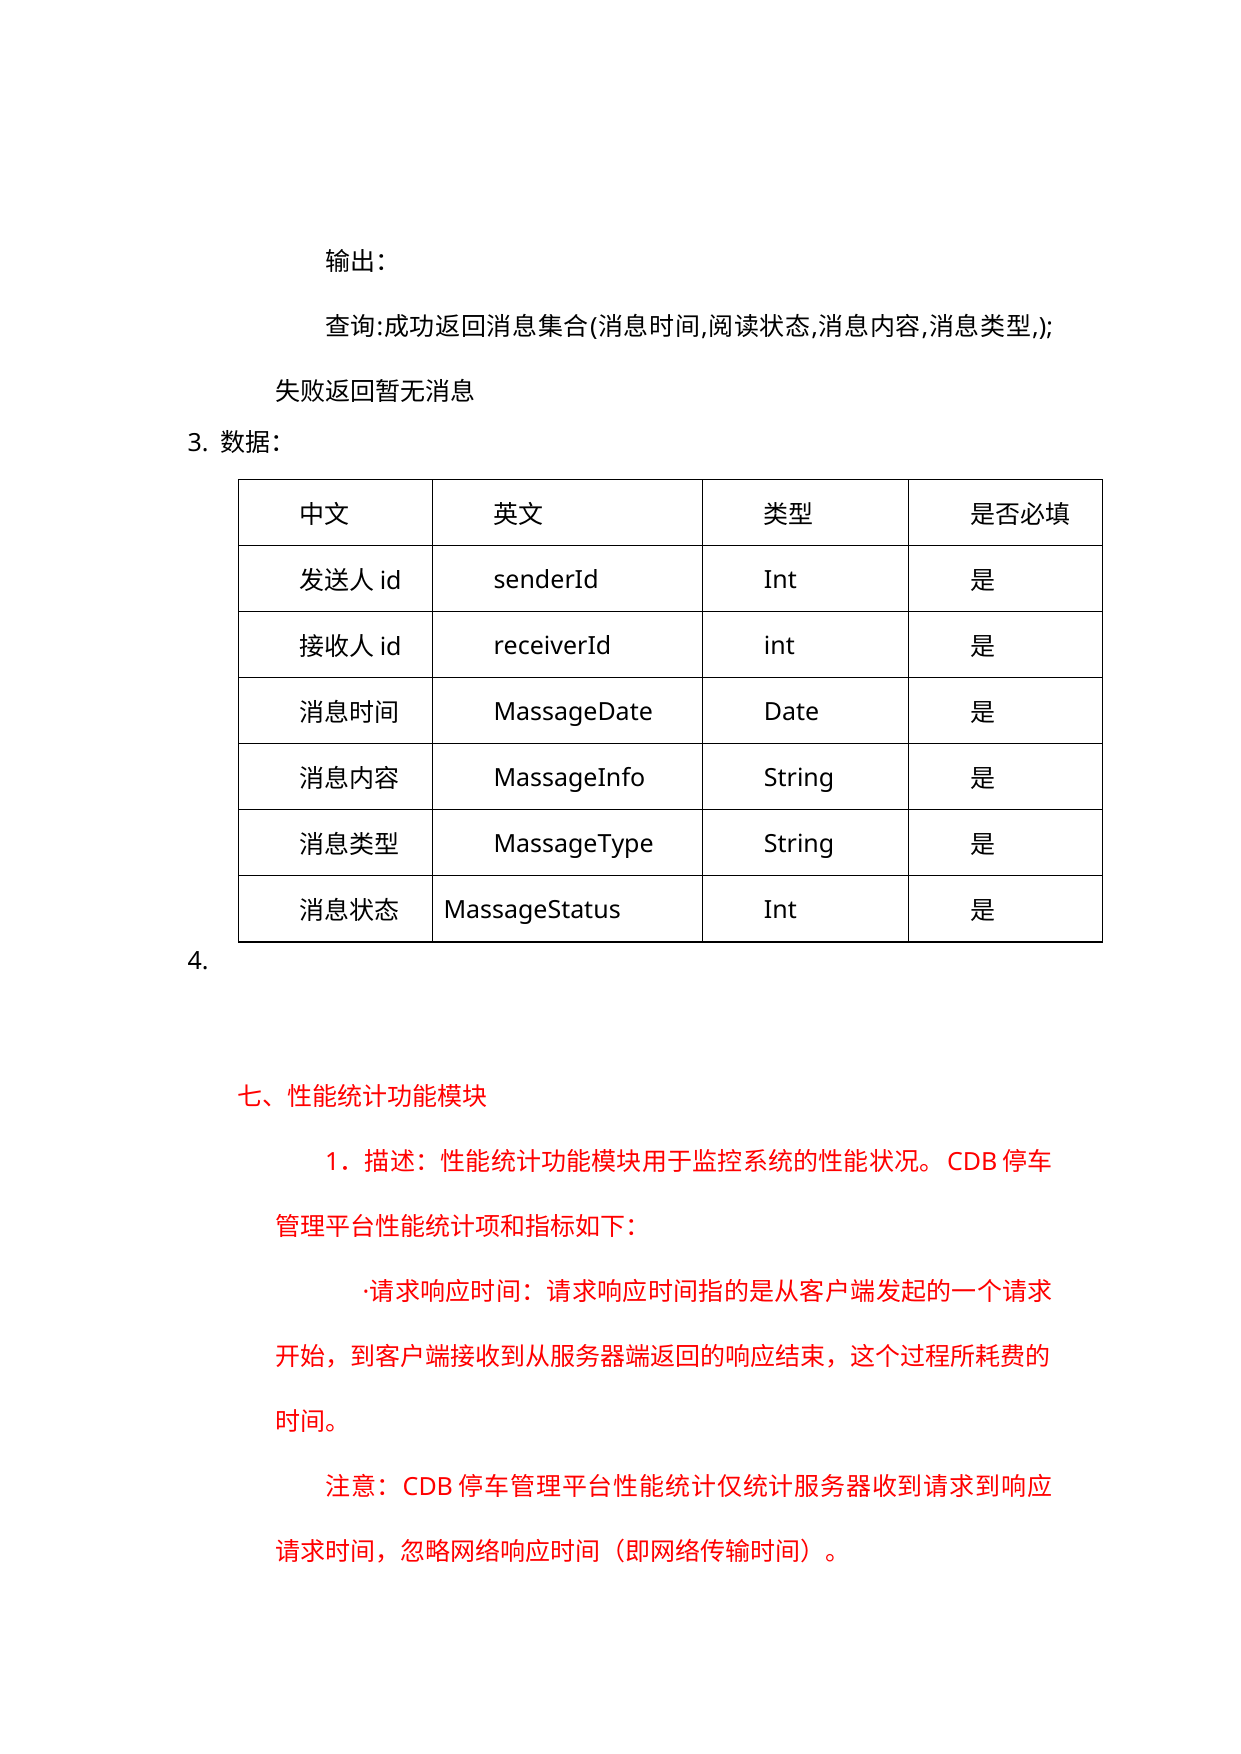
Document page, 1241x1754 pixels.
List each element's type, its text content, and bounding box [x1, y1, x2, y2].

table_cell 是 [909, 546, 1102, 611]
table_cell 是 [909, 612, 1102, 677]
table_cell 是 [909, 744, 1102, 809]
table_header 类型 [703, 480, 908, 545]
table_cell int [703, 612, 908, 677]
table_cell 是 [909, 810, 1102, 875]
table_header 英文 [433, 480, 702, 545]
table_header 中文 [239, 480, 432, 545]
table_cell 是 [909, 678, 1102, 743]
table_cell 接收人id [239, 612, 432, 677]
list 数据： [187, 422, 1053, 458]
text 输出： [275, 227, 1053, 292]
table_header 是否必填 [909, 480, 1102, 545]
table_cell MassageStatus [433, 876, 702, 941]
table_cell 消息类型 [239, 810, 432, 875]
table_cell Int [703, 876, 908, 941]
table_cell senderId [433, 546, 702, 611]
text 1．描述：性能统计功能模块用于监控系统的性能状况。CDB停车管理平台性能统计项和指标如下： [275, 1127, 1053, 1257]
table_cell 消息时间 [239, 678, 432, 743]
table_cell 消息内容 [239, 744, 432, 809]
table_cell 消息状态 [239, 876, 432, 941]
table_cell 是 [909, 876, 1102, 941]
table_cell 发送人id [239, 546, 432, 611]
table_cell MassageType [433, 810, 702, 875]
text ·请求响应时间：请求响应时间指的是从客户端发起的一个请求开始，到客户端接收到从服务器端返回的响应结束，这个过程所耗费的时间。 [275, 1257, 1053, 1452]
table_cell MassageInfo [433, 744, 702, 809]
text 查询:成功返回消息集合(消息时间,阅读状态,消息内容,消息类型,);失败返回暂无消息 [275, 292, 1053, 422]
text 七、性能统计功能模块 [187, 1062, 1053, 1127]
table_cell Int [703, 546, 908, 611]
table_cell String [703, 744, 908, 809]
text 注意：CDB停车管理平台性能统计仅统计服务器收到请求到响应请求时间，忽略网络响应时间（即网络传输时间）。 [275, 1452, 1053, 1582]
table_cell String [703, 810, 908, 875]
table_cell Date [703, 678, 908, 743]
table_cell receiverId [433, 612, 702, 677]
table_cell MassageDate [433, 678, 702, 743]
